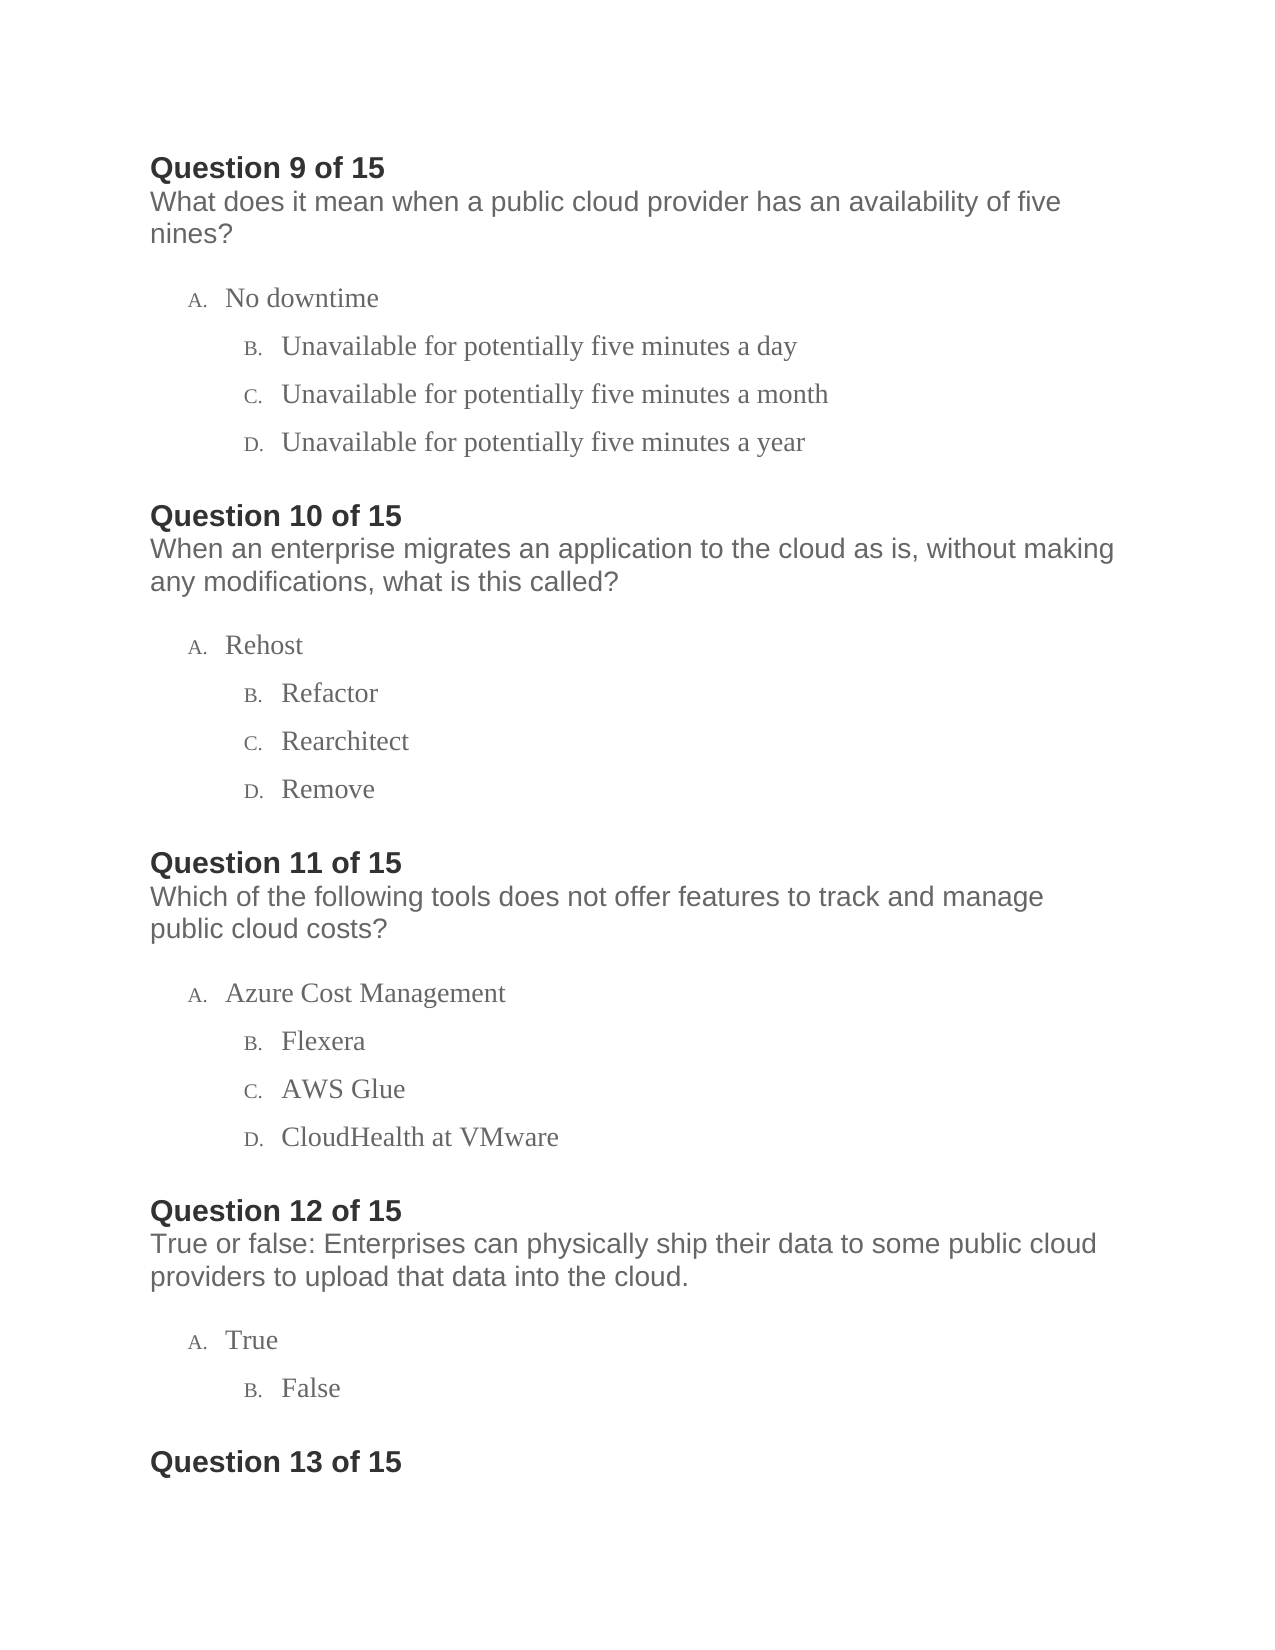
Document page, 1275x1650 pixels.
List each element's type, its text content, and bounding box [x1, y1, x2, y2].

text Question 12 of 15 [150, 1192, 1125, 1227]
list AWS Glue [244, 1072, 1125, 1104]
list Rehost [187, 628, 1125, 661]
list Azure Cost Management [187, 976, 1125, 1008]
list Refactor [244, 676, 1125, 709]
text Question 13 of 15 [150, 1444, 1125, 1479]
list CloudHealth at VMware [244, 1120, 1125, 1152]
list Unavailable for potentially five minutes a month [244, 377, 1125, 409]
text True or false: Enterprises can physically ship their data to some public cloud providers to upload that data into the cloud. [150, 1227, 1125, 1292]
list Flexera [244, 1024, 1125, 1056]
text Question 11 of 15 [150, 845, 1125, 880]
text Question 9 of 15 [150, 150, 1125, 185]
text What does it mean when a public cloud provider has an availability of five nines? [150, 185, 1125, 249]
text Which of the following tools does not offer features to track and manage public cloud costs? [150, 880, 1125, 944]
list Unavailable for potentially five minutes a day [244, 329, 1125, 361]
text When an enterprise migrates an application to the cloud as is, without making any modifications, what is this called? [150, 532, 1125, 597]
list False [244, 1371, 1125, 1404]
list Unavailable for potentially five minutes a year [244, 425, 1125, 457]
list Rearchitect [244, 724, 1125, 757]
text Question 10 of 15 [150, 497, 1125, 532]
list Remove [244, 772, 1125, 805]
list True [187, 1323, 1125, 1356]
list No downtime [187, 281, 1125, 313]
